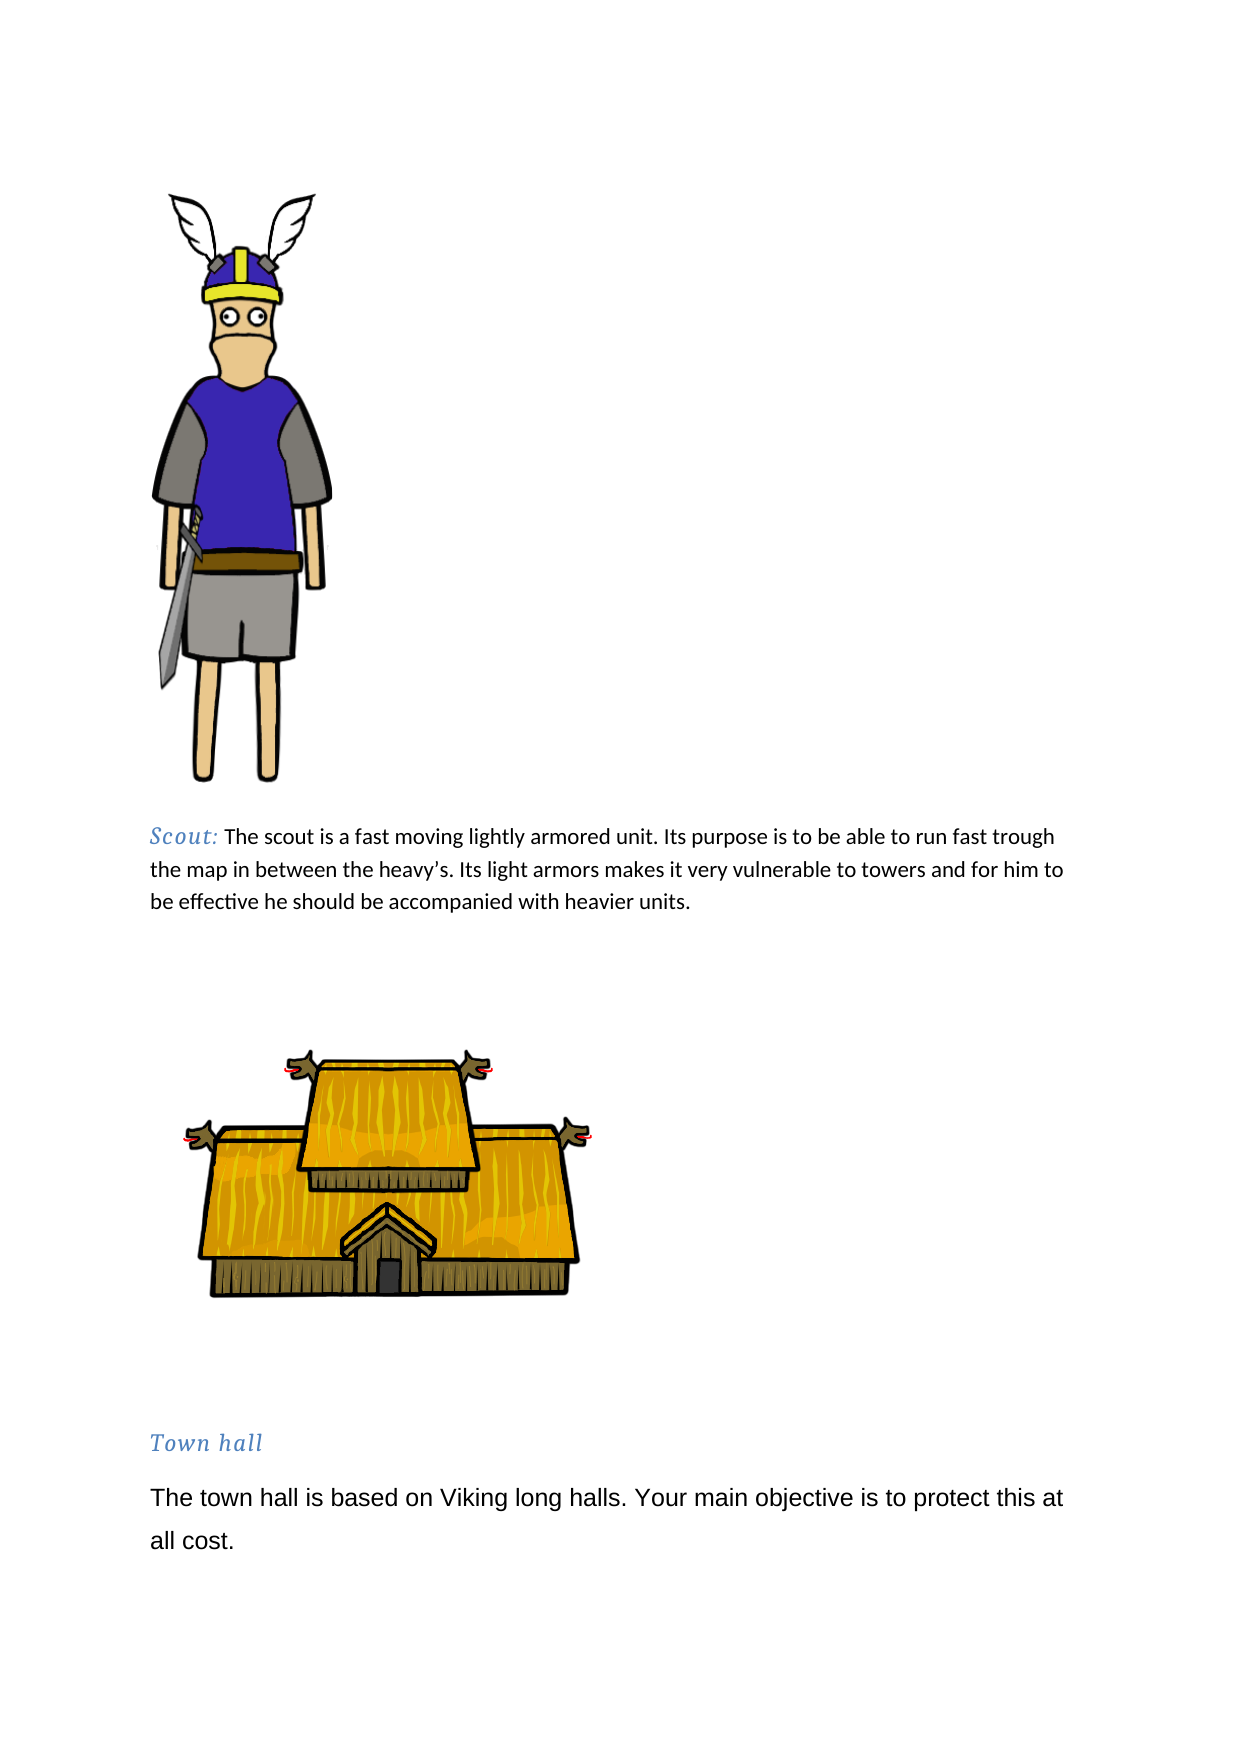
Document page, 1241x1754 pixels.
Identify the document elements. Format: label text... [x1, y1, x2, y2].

text Scout: The scout is a fast moving lightly armored unit. Its purpose is to be able to run fast trough the map in between the heavy’s. Its light armors makes it very vulnerable to towers and for him to be effective he should be accompanied with heavier units. [150, 822, 1090, 915]
subtitle Town hall [150, 1429, 1090, 1458]
picture [150, 940, 626, 1416]
picture [150, 193, 333, 808]
text The town hall is based on Viking long halls. Your main objective is to protect this at all cost. [150, 1483, 1090, 1555]
